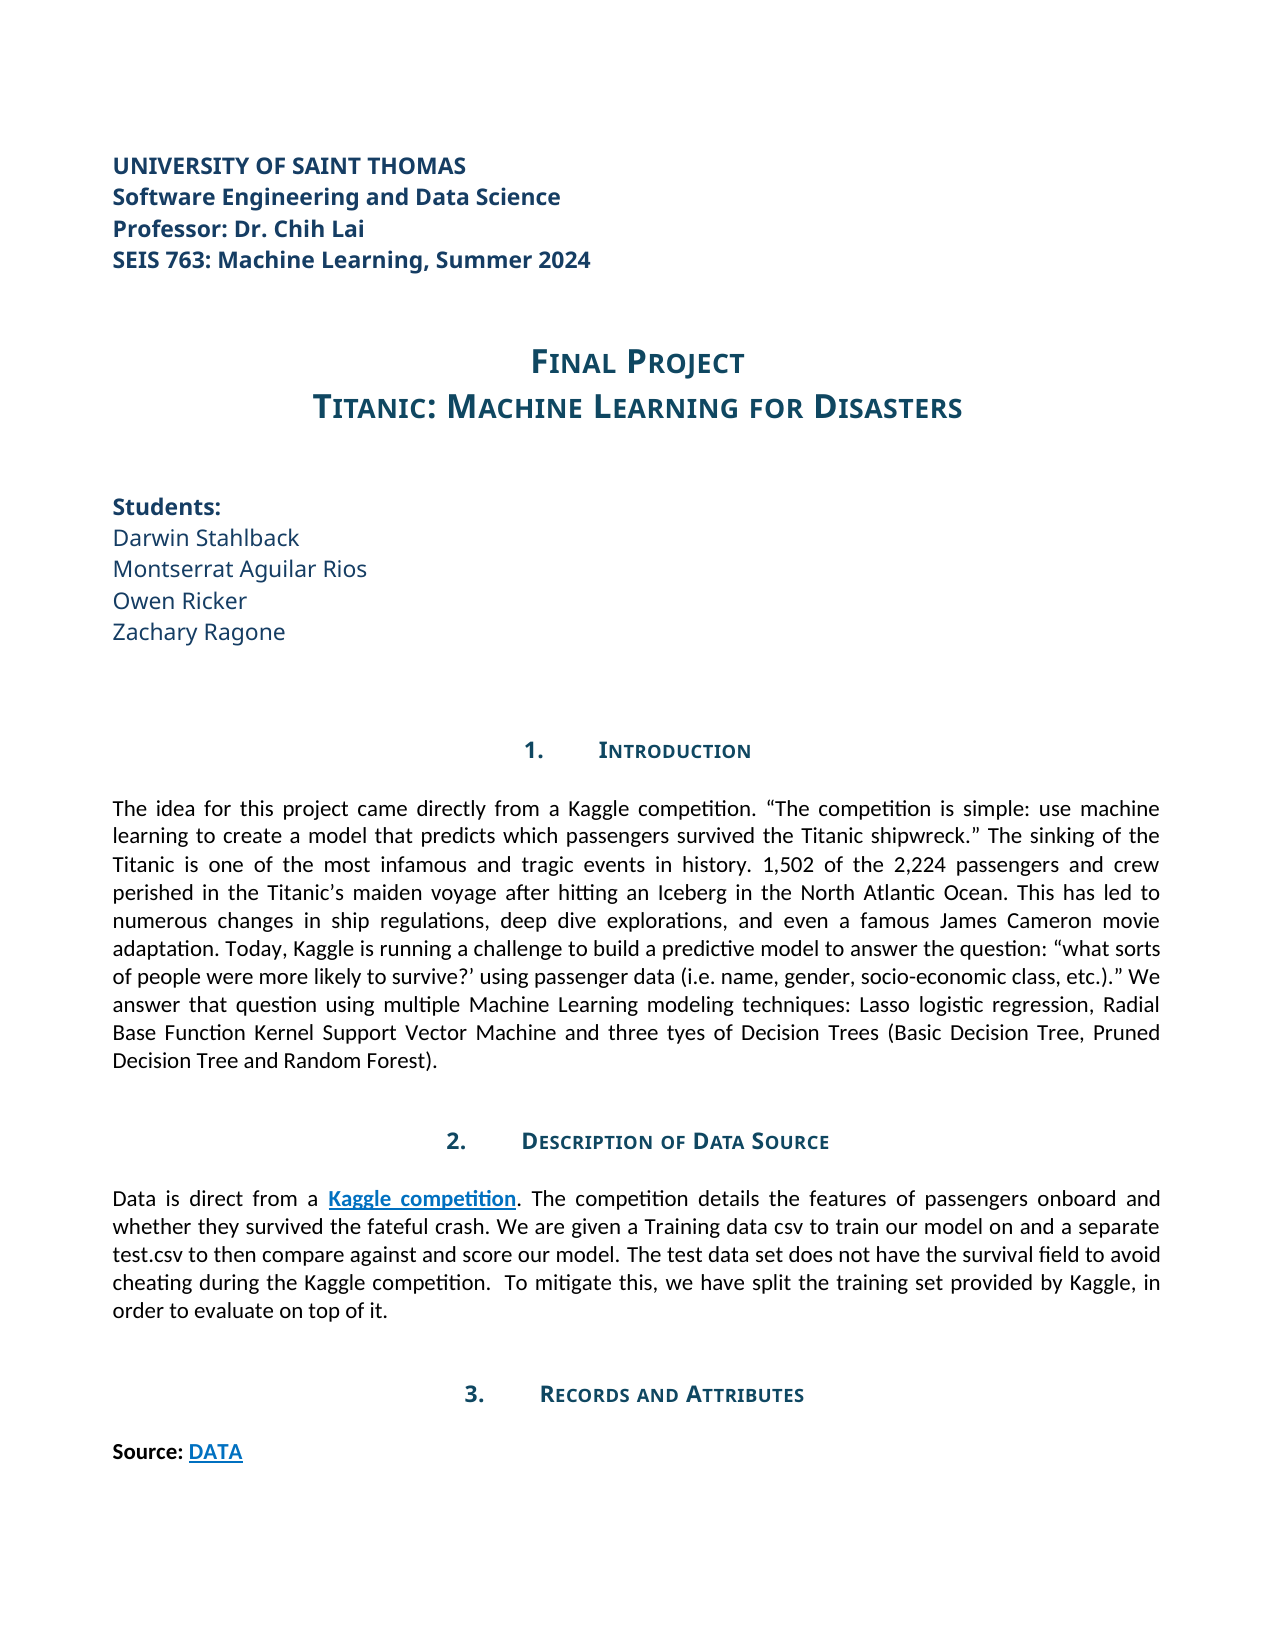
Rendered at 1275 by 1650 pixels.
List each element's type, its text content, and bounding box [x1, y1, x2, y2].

text Source: DATA [112, 1437, 1162, 1465]
text Professor: Dr. Chih Lai [112, 212, 1162, 244]
text Students: [112, 491, 1162, 522]
text Data is direct from a Kaggle competition. The competition details the features of passengers onboard and whether they survived the fateful crash. We are given a Training data csv to train our model on and a separate test.csv to then compare against and score our model. The test data set does not have the survival field to avoid cheating during the Kaggle competition. To mitigate this, we have split the training set provided by Kaggle, in order to evaluate on top of it. [112, 1184, 1162, 1324]
text UNIVERSITY OF SAINT THOMAS [112, 150, 1162, 181]
text SEIS 763: Machine Learning, Summer 2024 [112, 244, 1162, 275]
list Records and Attributes [112, 1378, 1162, 1409]
text Owen Ricker [112, 584, 1162, 616]
list Description of Data Source [112, 1125, 1162, 1156]
text Zachary Ragone [112, 616, 1162, 647]
text Darwin Stahlback [112, 522, 1162, 553]
text Titanic: Machine Learning for Disasters [112, 383, 1162, 428]
text Final Project [112, 337, 1162, 383]
text Montserrat Aguilar Rios [112, 553, 1162, 584]
text Software Engineering and Data Science [112, 181, 1162, 212]
text The idea for this project came directly from a Kaggle competition. “The competition is simple: use machine learning to create a model that predicts which passengers survived the Titanic shipwreck.” The sinking of the Titanic is one of the most infamous and tragic events in history. 1,502 of the 2,224 passengers and crew perished in the Titanic’s maiden voyage after hitting an Iceberg in the North Atlantic Ocean. This has led to numerous changes in ship regulations, deep dive explorations, and even a famous James Cameron movie adaptation. Today, Kaggle is running a challenge to build a predictive model to answer the question: “what sorts of people were more likely to survive?’ using passenger data (i.e. name, gender, socio-economic class, etc.).” We answer that question using multiple Machine Learning modeling techniques: Lasso logistic regression, Radial Base Function Kernel Support Vector Machine and three tyes of Decision Trees (Basic Decision Tree, Pruned Decision Tree and Random Forest). [112, 794, 1162, 1074]
list Introduction [112, 734, 1162, 766]
